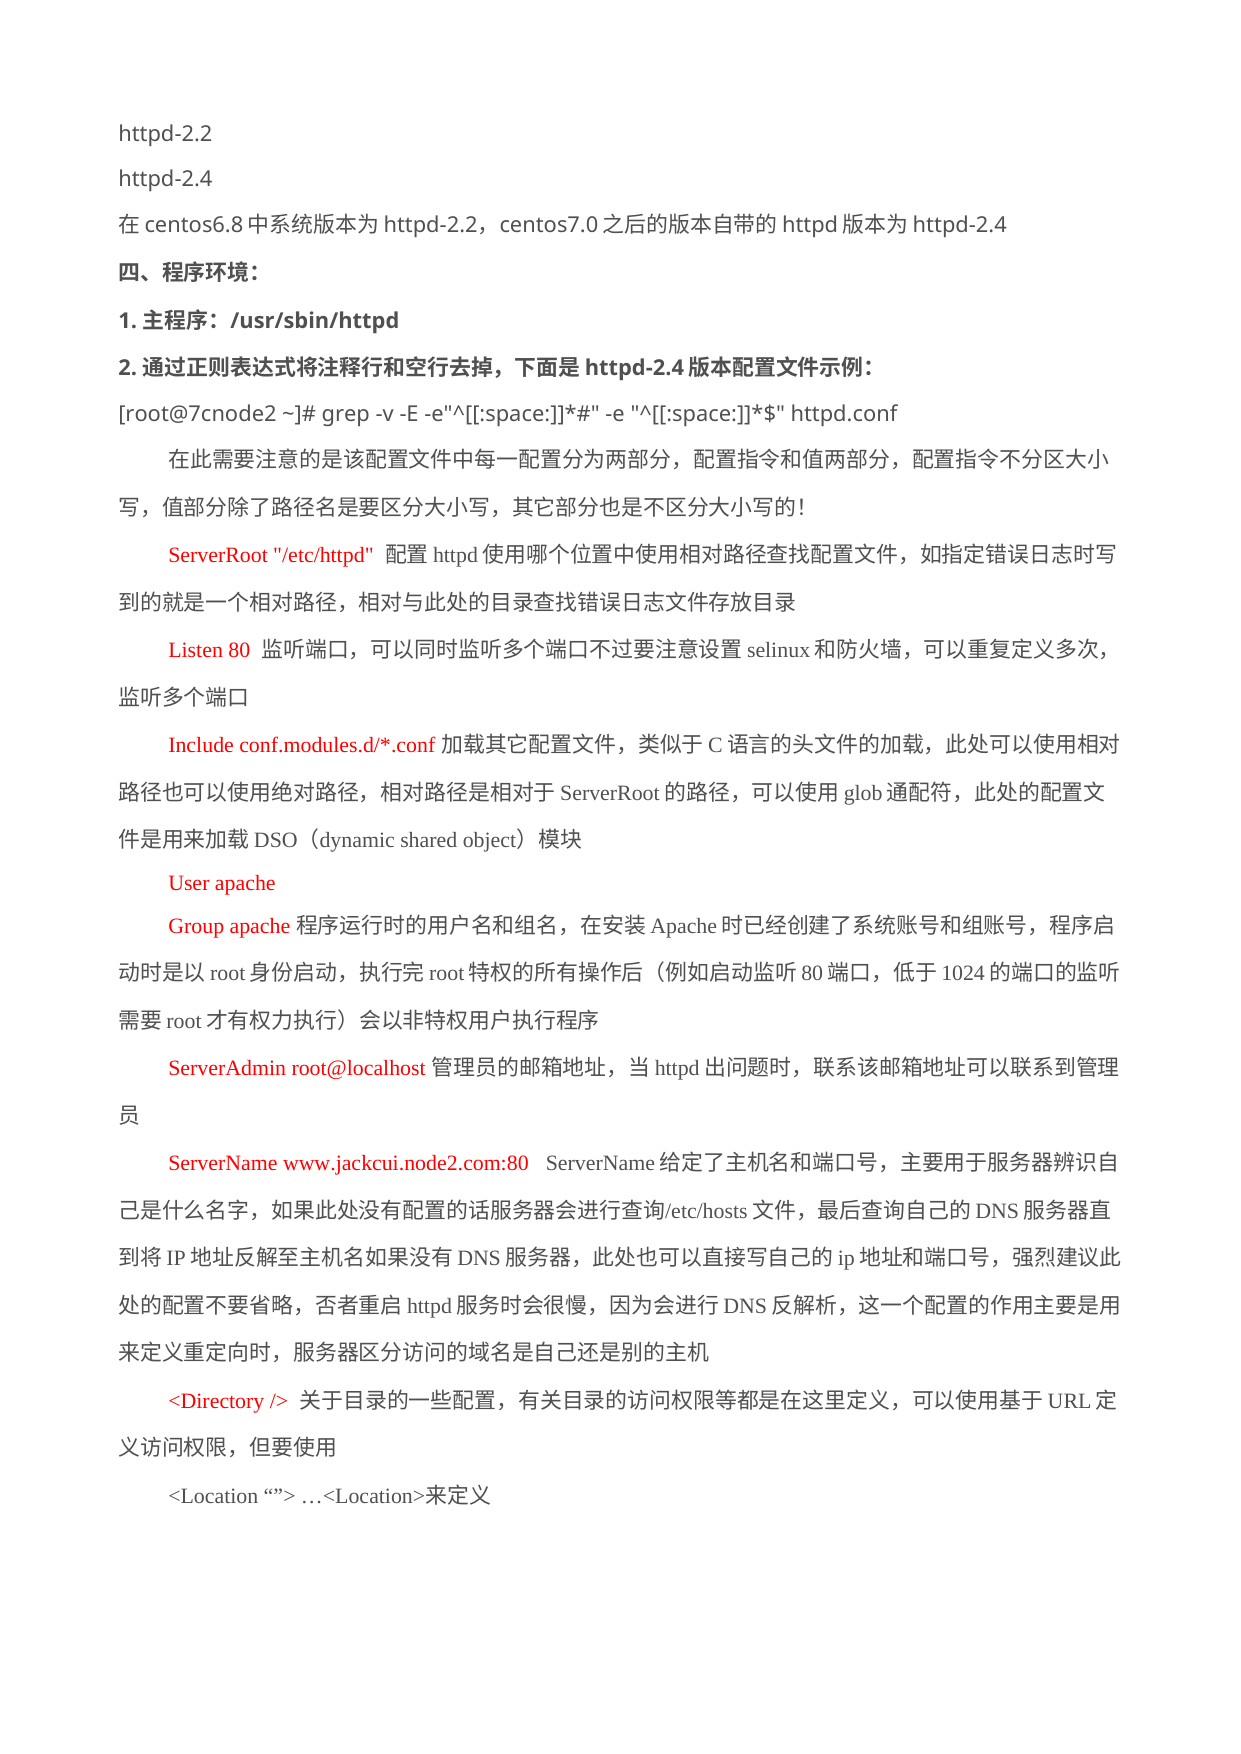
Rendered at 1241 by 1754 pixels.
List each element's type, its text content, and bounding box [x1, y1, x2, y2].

text ServerName www.jackcui.node2.com:80 ServerName给定了主机名和端口号，主要用于服务器辨识自己是什么名字，如果此处没有配置的话服务器会进行查询/etc/hosts文件，最后查询自己的DNS服务器直到将IP地址反解至主机名如果没有DNS服务器，此处也可以直接写自己的ip地址和端口号，强烈建议此处的配置不要省略，否者重启httpd服务时会很慢，因为会进行DNS反解析，这一个配置的作用主要是用来定义重定向时，服务器区分访问的域名是自己还是别的主机 [118, 1145, 1122, 1367]
text [root@7cnode2 ~]# grep -v -E -e"^[[:space:]]*#" -e "^[[:space:]]*$" httpd.conf [118, 398, 1122, 428]
text Listen 80 监听端口，可以同时监听多个端口不过要注意设置selinux和防火墙，可以重复定义多次，监听多个端口 [118, 632, 1122, 712]
text 四、程序环境： [118, 255, 1122, 287]
text ServerAdmin root@localhost 管理员的邮箱地址，当httpd出问题时，联系该邮箱地址可以联系到管理员 [118, 1050, 1122, 1129]
text ServerRoot "/etc/httpd" 配置httpd使用哪个位置中使用相对路径查找配置文件，如指定错误日志时写到的就是一个相对路径，相对与此处的目录查找错误日志文件存放目录 [118, 537, 1122, 617]
text <Directory /> 关于目录的一些配置，有关目录的访问权限等都是在这里定义，可以使用基于URL定义访问权限，但要使用 [118, 1383, 1122, 1462]
text Group apache 程序运行时的用户名和组名，在安装Apache时已经创建了系统账号和组账号，程序启动时是以root身份启动，执行完root特权的所有操作后（例如启动监听80端口，低于1024的端口的监听需要root才有权力执行）会以非特权用户执行程序 [118, 908, 1122, 1034]
text 1. 主程序：/usr/sbin/httpd [118, 303, 1122, 334]
text 在此需要注意的是该配置文件中每一配置分为两部分，配置指令和值两部分，配置指令不分区大小写，值部分除了路径名是要区分大小写，其它部分也是不区分大小写的！ [118, 442, 1122, 522]
text httpd-2.4 [118, 163, 1122, 193]
text 在centos6.8中系统版本为httpd-2.2，centos7.0之后的版本自带的httpd版本为httpd-2.4 [118, 207, 1122, 239]
text Include conf.modules.d/*.conf 加载其它配置文件，类似于C语言的头文件的加载，此处可以使用相对路径也可以使用绝对路径，相对路径是相对于ServerRoot的路径，可以使用glob通配符，此处的配置文件是用来加载DSO（dynamic shared object）模块 [118, 727, 1122, 854]
text 2. 通过正则表达式将注释行和空行去掉，下面是httpd-2.4版本配置文件示例： [118, 350, 1122, 382]
text User apache [118, 870, 1122, 895]
text httpd-2.2 [118, 118, 1122, 148]
text <Location “”> …<Location>来定义 [118, 1478, 1122, 1509]
